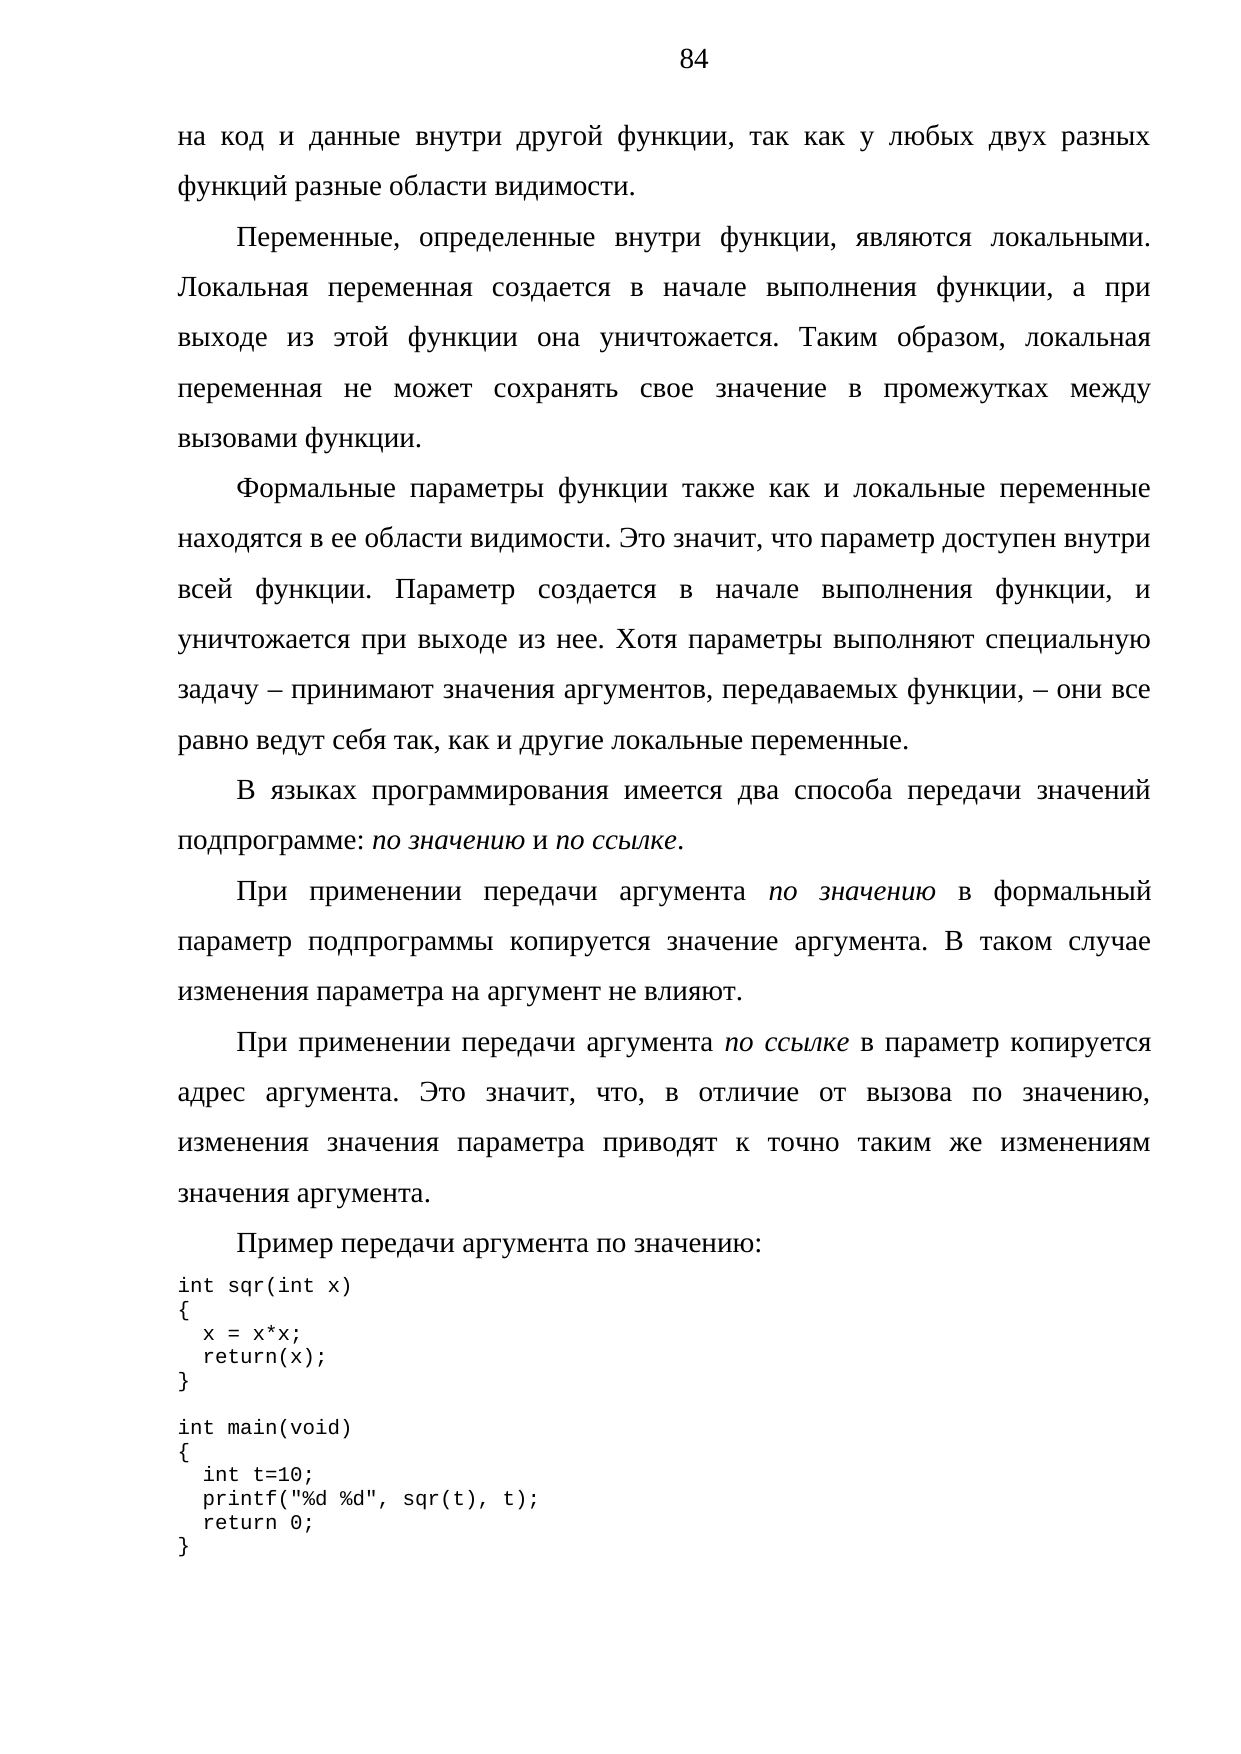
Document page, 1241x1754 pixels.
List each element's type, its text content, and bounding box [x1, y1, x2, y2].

text { [177, 1299, 1152, 1323]
text int main(void) [177, 1417, 1152, 1441]
text Формальные параметры функции также как и локальные переменные находятся в ее области видимости. Это значит, что параметр доступен внутри всей функции. Параметр создается в начале выполнения функции, и уничтожается при выходе из нее. Хотя параметры выполняют специальную задачу – принимают значения аргументов, передаваемых функции, – они все равно ведут себя так, как и другие локальные переменные. [177, 470, 1152, 755]
text Переменные, определенные внутри функции, являются локальными. Локальная переменная создается в начале выполнения функции, а при выходе из этой функции она уничтожается. Таким образом, локальная переменная не может сохранять свое значение в промежутках между вызовами функции. [177, 219, 1152, 453]
text return(x); [177, 1346, 1152, 1370]
text В языках программирования имеется два способа передачи значений подпрограмме: по значению и по ссылке. [177, 772, 1152, 856]
text x = x*x; [177, 1323, 1152, 1346]
text int sqr(int x) [177, 1275, 1152, 1299]
text При применении передачи аргумента по ссылке в параметр копируется адрес аргумента. Это значит, что, в отличие от вызова по значению, изменения значения параметра приводят к точно таким же изменениям значения аргумента. [177, 1024, 1152, 1208]
text } [177, 1370, 1152, 1393]
text При применении передачи аргумента по значению в формальный параметр подпрограммы копируется значение аргумента. В таком случае изменения параметра на аргумент не влияют. [177, 873, 1152, 1007]
text printf("%d %d", sqr(t), t); [177, 1488, 1152, 1512]
text int t=10; [177, 1464, 1152, 1488]
text Пример передачи аргумента по значению: [177, 1225, 1152, 1258]
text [177, 118, 1152, 202]
text } [177, 1535, 1152, 1559]
text return 0; [177, 1512, 1152, 1535]
text { [177, 1441, 1152, 1464]
